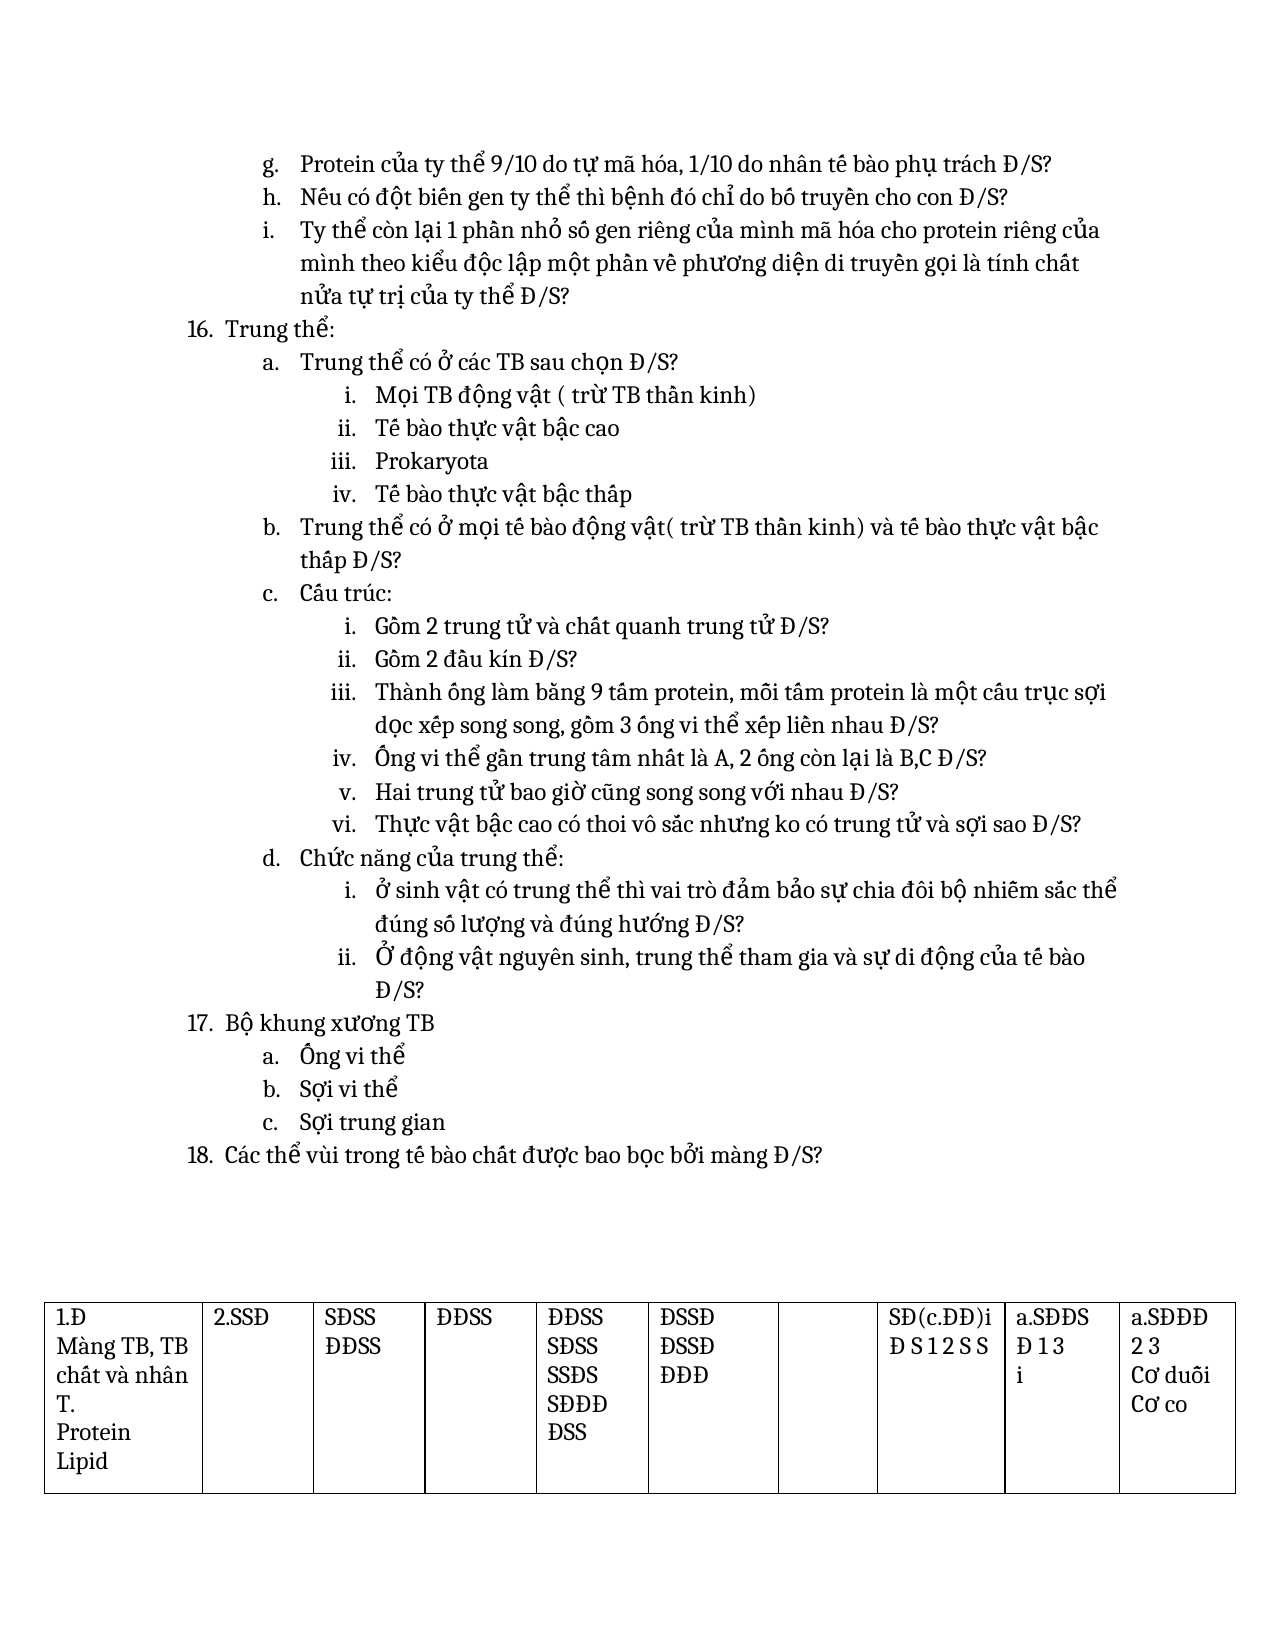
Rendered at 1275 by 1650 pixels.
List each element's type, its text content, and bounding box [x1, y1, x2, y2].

list Sợi vi thể [262, 1074, 1125, 1103]
list Tế bào thực vật bậc cao [356, 414, 1125, 443]
table_header ĐSSĐ ĐSSĐ ĐĐĐ [649, 1303, 778, 1493]
list Các thể vùi trong tế bào chất được bao bọc bởi màng Đ/S? [187, 1141, 1125, 1169]
list Tế bào thực vật bậc thấp [356, 480, 1125, 509]
list Prokaryota [356, 447, 1125, 476]
list Gồm 2 trung tử và chất quanh trung tử Đ/S? [356, 612, 1125, 641]
table_header SĐSS ĐĐSS [314, 1303, 424, 1493]
list Trung thể có ở mọi tế bào động vật( trừ TB thần kinh) và tế bào thực vật bậc thấp Đ/S? [262, 513, 1125, 575]
list Thành ống làm bằng 9 tấm protein, mỗi tấm protein là một cấu trục sợi dọc xếp song song, gồm 3 ống vi thể xếp liền nhau Đ/S? [356, 678, 1125, 740]
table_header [45, 1303, 202, 1493]
list Gồm 2 đầu kín Đ/S? [356, 645, 1125, 674]
list ở sinh vật có trung thể thì vai trò đảm bảo sự chia đôi bộ nhiễm sắc thể đúng số lượng và đúng hướng Đ/S? [356, 876, 1125, 938]
list Sợi trung gian [262, 1108, 1125, 1136]
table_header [537, 1303, 648, 1493]
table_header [1120, 1303, 1235, 1493]
list Chức năng của trung thể: [262, 843, 1125, 872]
table_header [779, 1303, 877, 1493]
list Trung thể: [187, 315, 1125, 344]
table_header a.SĐĐS Đ 1 3 i [1006, 1303, 1119, 1493]
list Thực vật bậc cao có thoi vô sắc nhưng ko có trung tử và sợi sao Đ/S? [356, 810, 1125, 839]
list Ống vi thể gần trung tâm nhất là A, 2 ống còn lại là B,C Đ/S? [356, 744, 1125, 773]
list Ty thể còn lại 1 phần nhỏ số gen riêng của mình mã hóa cho protein riêng của mình theo kiểu độc lập một phần về phương diện di truyền gọi là tính chất nửa tự trị của ty thể Đ/S? [262, 216, 1125, 311]
list Nếu có đột biến gen ty thể thì bệnh đó chỉ do bố truyền cho con Đ/S? [262, 183, 1125, 212]
table_header ĐĐSS [426, 1303, 536, 1493]
list Protein của ty thể 9/10 do tự mã hóa, 1/10 do nhân tế bào phụ trách Đ/S? [262, 150, 1125, 179]
list Ở động vật nguyên sinh, trung thể tham gia và sự di động của tế bào Đ/S? [356, 942, 1125, 1004]
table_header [878, 1303, 1004, 1493]
list Trung thể có ở các TB sau chọn Đ/S? [262, 348, 1125, 377]
list Cấu trúc: [262, 579, 1125, 608]
list Mọi TB động vật ( trừ TB thần kinh) [356, 381, 1125, 410]
list Bộ khung xương TB [187, 1008, 1125, 1037]
list Ống vi thể [262, 1042, 1125, 1070]
list Hai trung tử bao giờ cũng song song với nhau Đ/S? [356, 777, 1125, 806]
table_header 2.SSĐ [203, 1303, 313, 1493]
